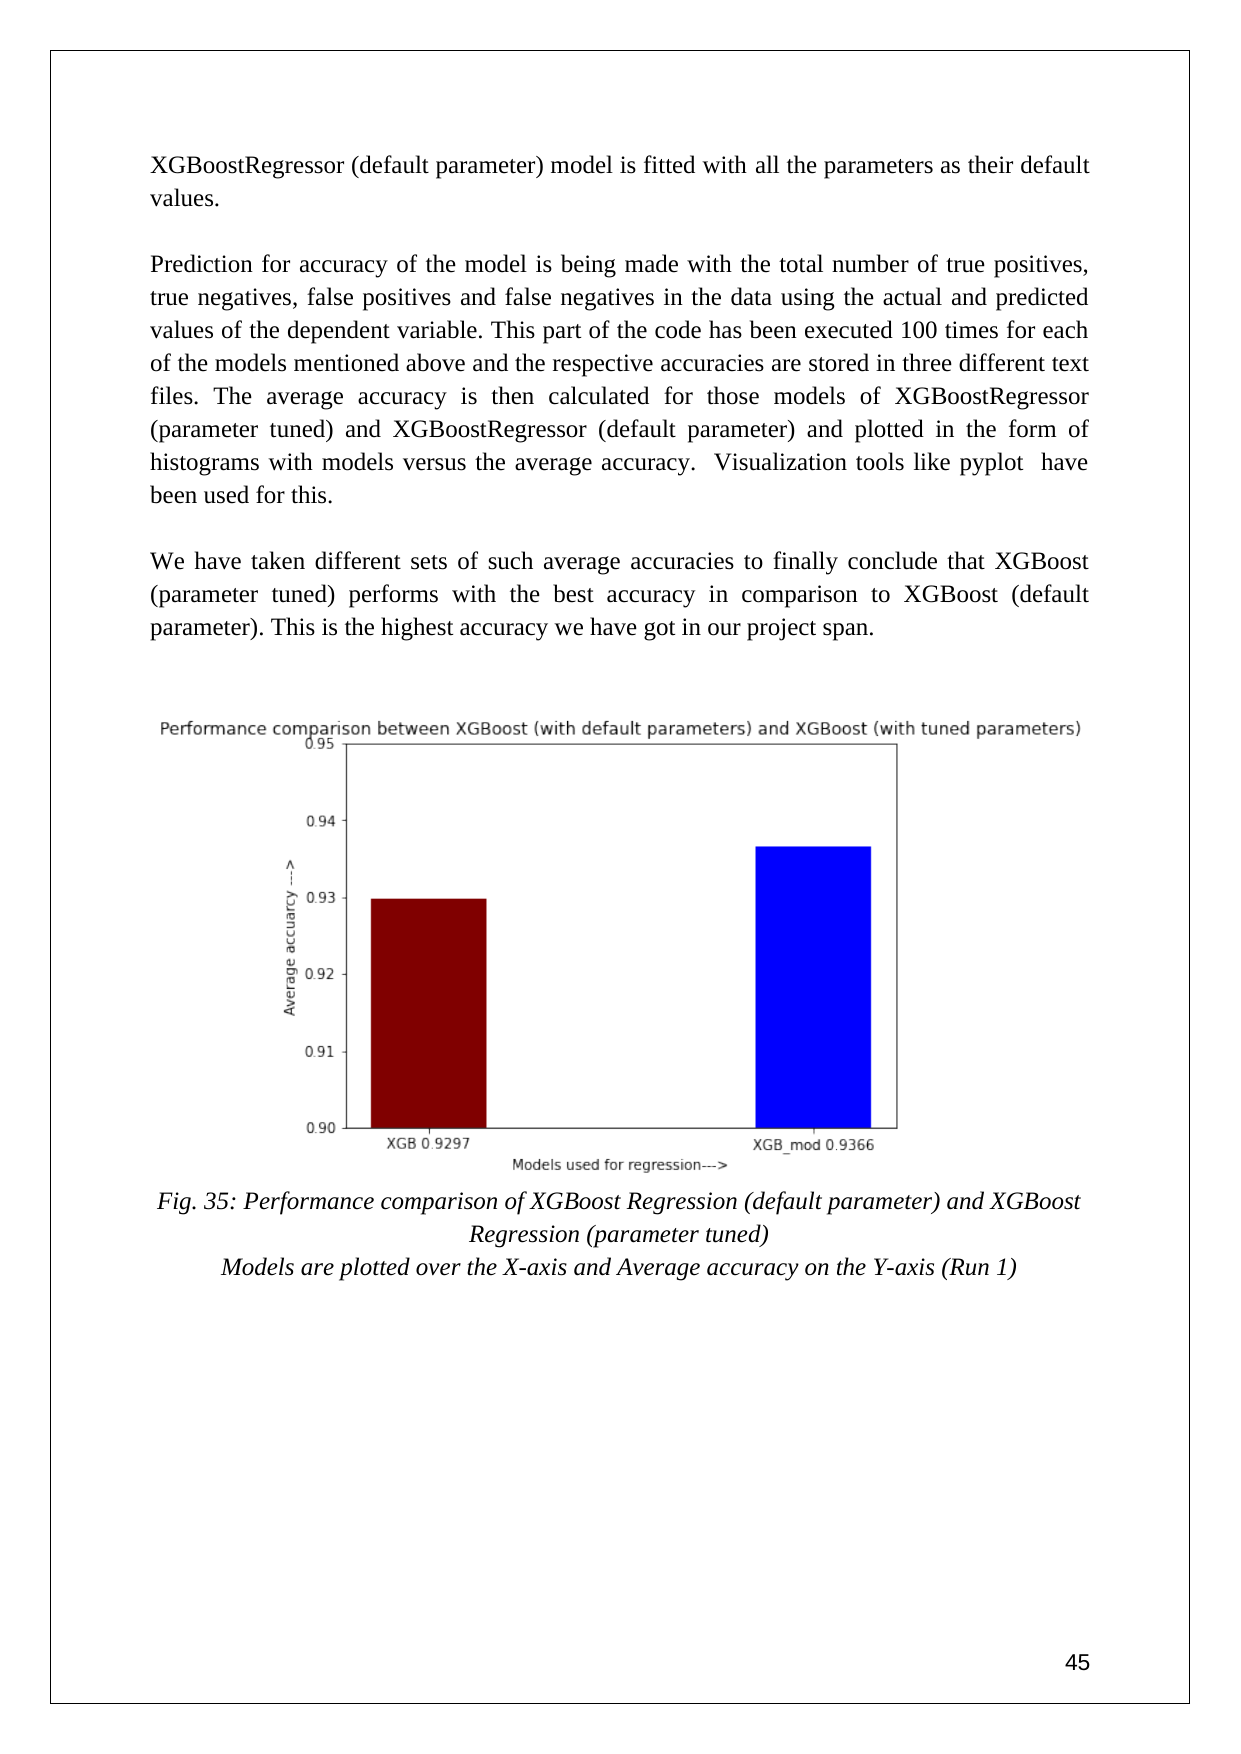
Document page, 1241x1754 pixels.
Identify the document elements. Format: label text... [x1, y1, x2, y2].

picture [150, 711, 1091, 1183]
text Prediction for accuracy of the model is being made with the total number of true positives, true negatives, false positives and false negatives in the data using the actual and predicted values of the dependent variable. This part of the code has been executed 100 times for each of the models mentioned above and the respective accuracies are stored in three different text files. The average accuracy is then calculated for those models of XGBoostRegressor (parameter tuned) and XGBoostRegressor (default parameter) and plotted in the form of histograms with models versus the average accuracy. Visualization tools like pyplot have been used for this. [150, 249, 1090, 509]
text Models are plotted over the X-axis and Average accuracy on the Y-axis (Run 1) [150, 1252, 1090, 1281]
text We have taken different sets of such average accuracies to finally conclude that XGBoost (parameter tuned) performs with the best accuracy in comparison to XGBoost (default parameter). This is the highest accuracy we have got in our project span. [150, 546, 1090, 641]
text XGBoostRegressor (default parameter) model is fitted with all the parameters as their default values. [150, 150, 1090, 212]
text Fig. 35: Performance comparison of XGBoost Regression (default parameter) and XGBoost Regression (parameter tuned) [150, 1186, 1090, 1248]
